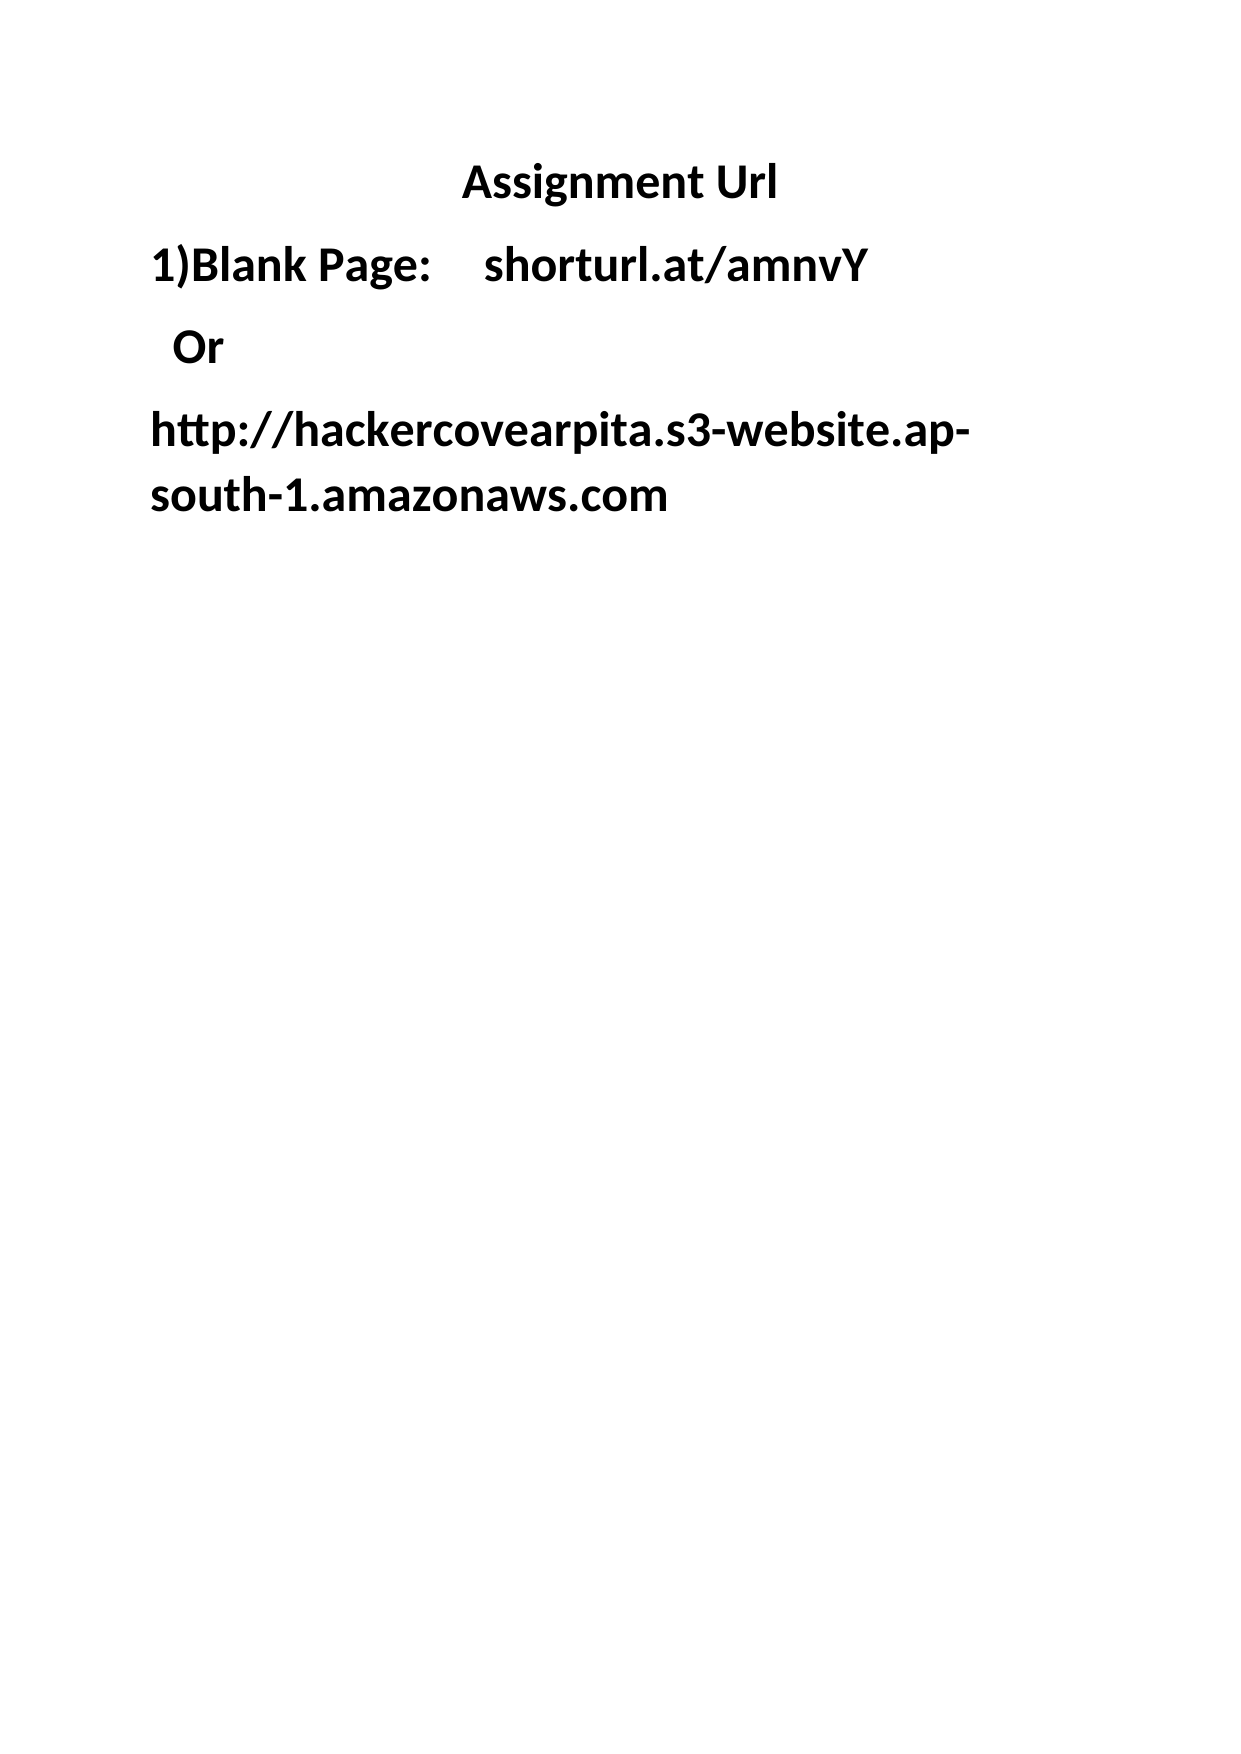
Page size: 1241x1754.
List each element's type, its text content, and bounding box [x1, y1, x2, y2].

text Or [150, 315, 1090, 376]
text http://hackercovearpita.s3-website.ap-south-1.amazonaws.com [150, 397, 1090, 524]
text 1)Blank Page: shorturl.at/amnvY [150, 232, 1090, 293]
text Assignment Url [150, 150, 1090, 211]
